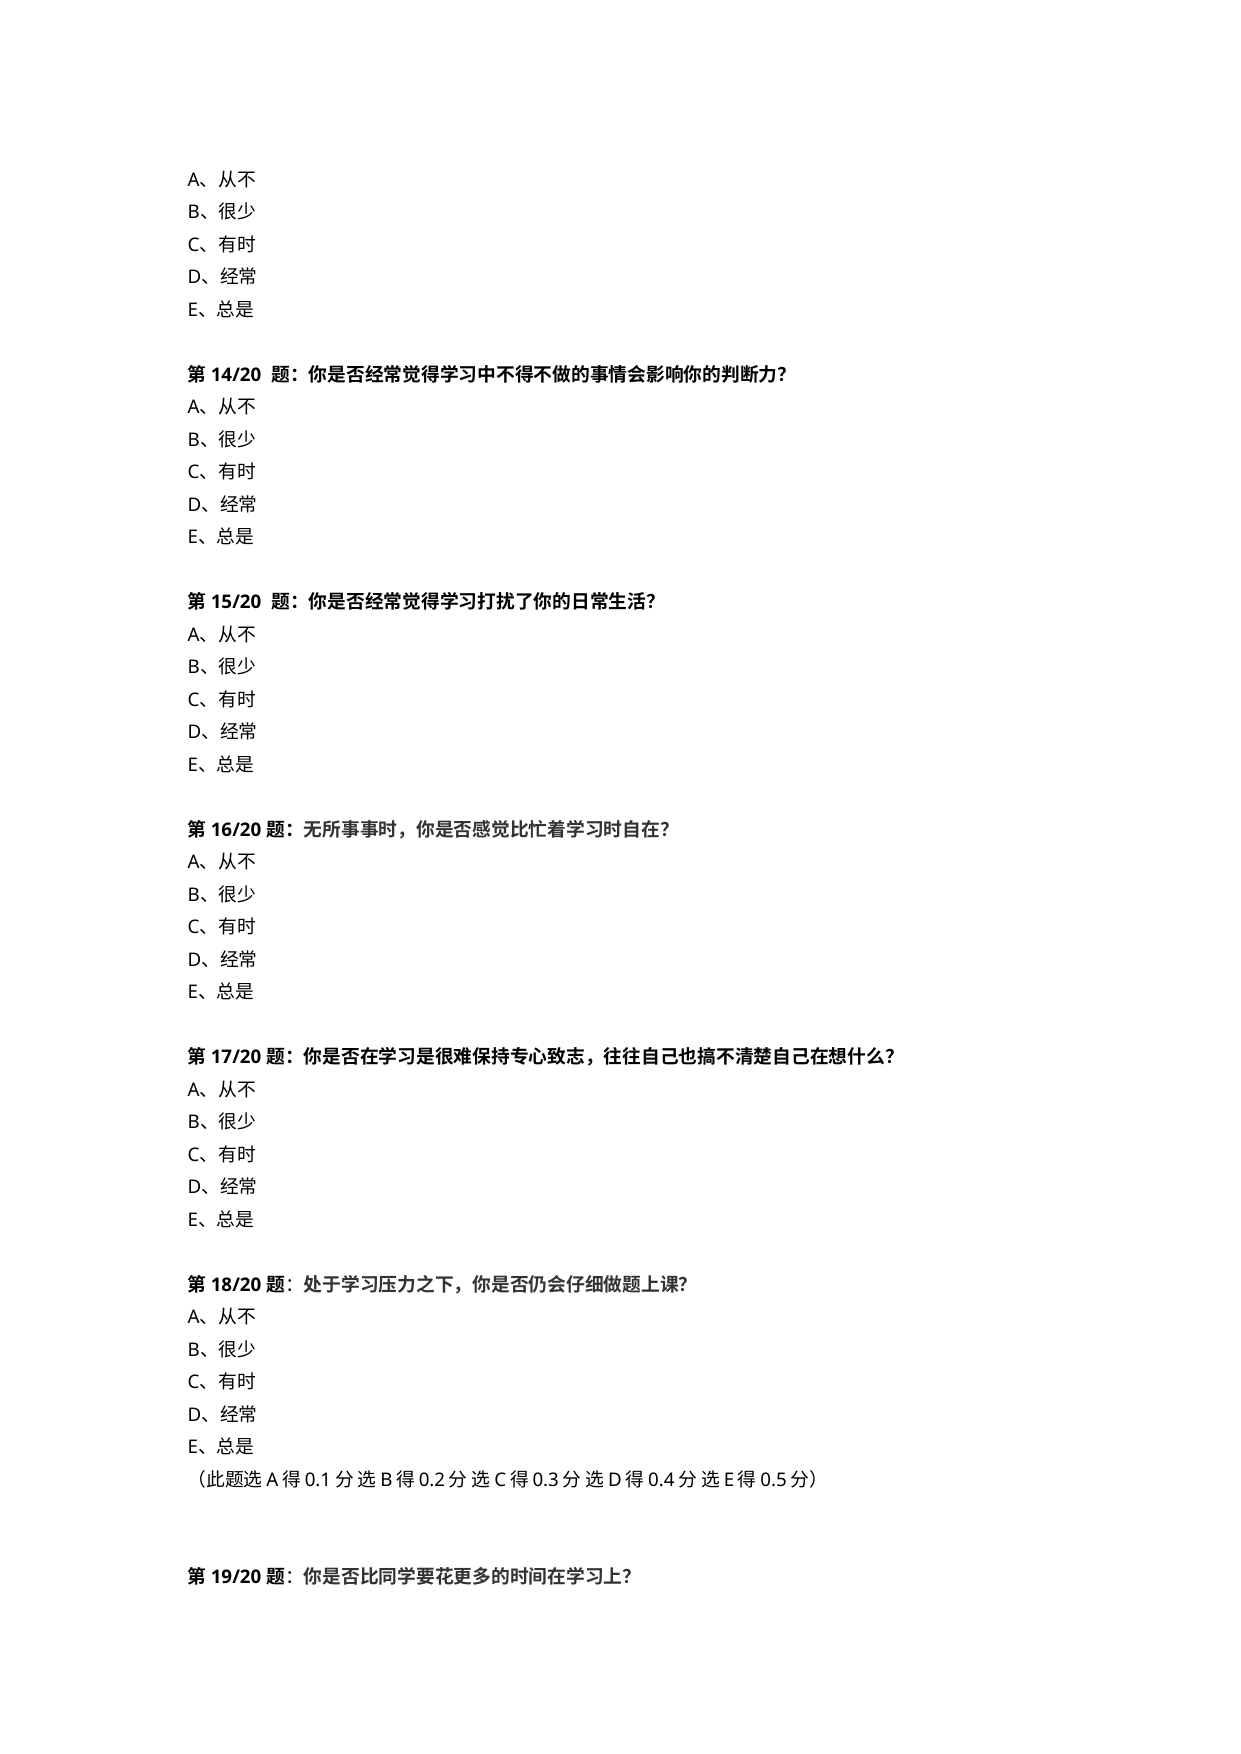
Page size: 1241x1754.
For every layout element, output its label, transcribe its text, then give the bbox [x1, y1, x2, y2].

text A、从不 B、很少 C、有时 D、经常 E、总是 [187, 1299, 1053, 1462]
text A、从不 B、很少 C、有时 D、经常 E、总是 [187, 617, 1053, 779]
text 第 16/20 题：无所事事时，你是否感觉比忙着学习时自在？ [187, 812, 1053, 844]
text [187, 1462, 1053, 1494]
text 第 18/20 题：处于学习压力之下，你是否仍会仔细做题上课？ [187, 1267, 1053, 1299]
text 第 17/20 题：你是否在学习是很难保持专心致志，往往自己也搞不清楚自己在想什么？ [187, 1039, 1053, 1072]
text 第 14/20 题：你是否经常觉得学习中不得不做的事情会影响你的判断力？ [187, 357, 1053, 389]
text 第 19/20 题：你是否比同学要花更多的时间在学习上？ [187, 1559, 1053, 1592]
text A、从不 B、很少 C、有时 D、经常 E、总是 [187, 389, 1053, 552]
text 第 15/20 题：你是否经常觉得学习打扰了你的日常生活？ [187, 584, 1053, 617]
text A、从不 [187, 1072, 1053, 1104]
text B、很少 C、有时 D、经常 E、总是 [187, 1104, 1053, 1234]
text A、从不 B、很少 C、有时 D、经常 E、总是 [187, 162, 1053, 324]
text A、从不 B、很少 C、有时 D、经常 E、总是 [187, 844, 1053, 1007]
